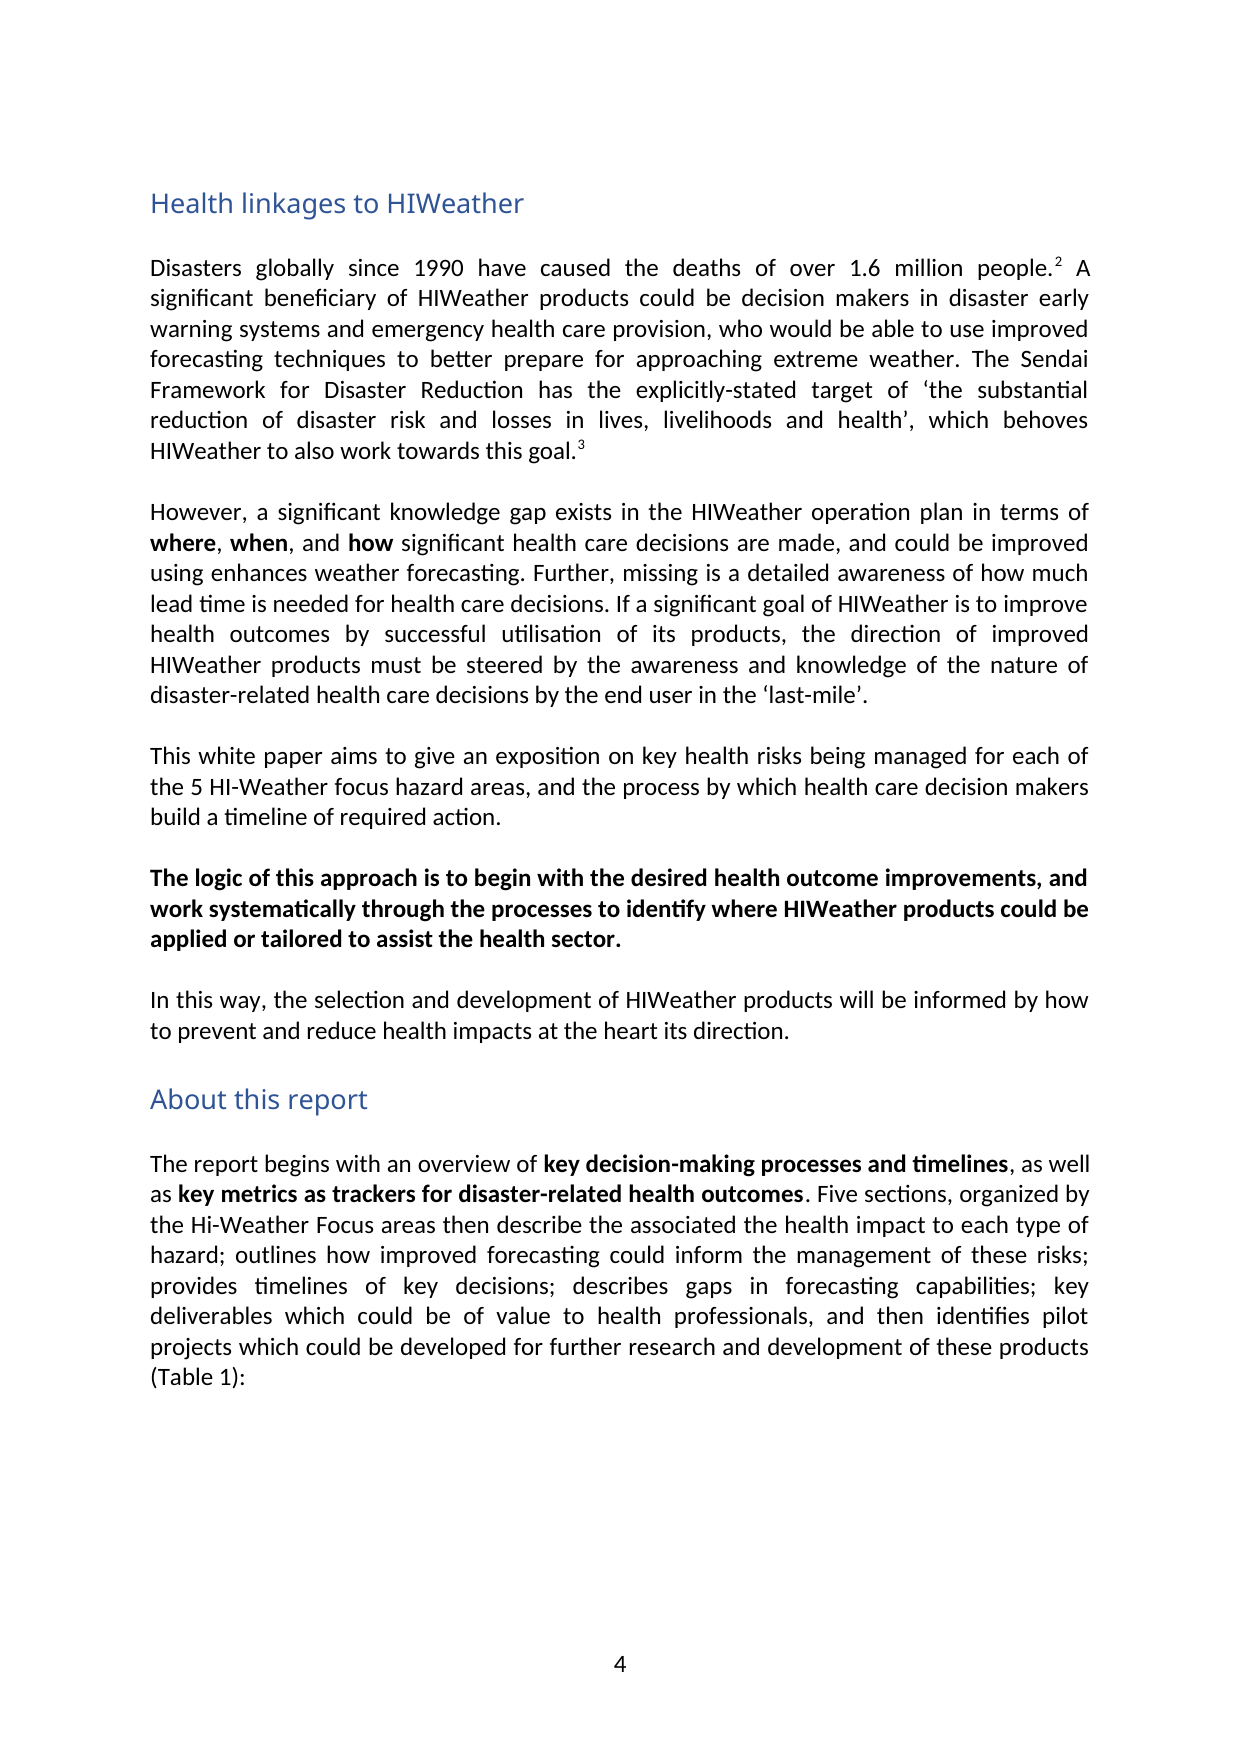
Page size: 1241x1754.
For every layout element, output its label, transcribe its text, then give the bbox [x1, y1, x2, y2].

text The logic of this approach is to begin with the desired health outcome improvements, and work systematically through the processes to identify where HIWeather products could be applied or tailored to assist the health sector. [150, 862, 1090, 954]
text Disasters globally since 1990 have caused the deaths of over 1.6 million people.2 A significant beneficiary of HIWeather products could be decision makers in disaster early warning systems and emergency health care provision, who would be able to use improved forecasting techniques to better prepare for approaching extreme weather. The Sendai Framework for Disaster Reduction has the explicitly-stated target of ‘the substantial reduction of disaster risk and losses in lives, livelihoods and health’, which behoves HIWeather to also work towards this goal.3 [150, 252, 1090, 466]
text In this way, the selection and development of HIWeather products will be informed by how to prevent and reduce health impacts at the heart its direction. [150, 984, 1090, 1046]
text This white paper aims to give an exposition on key health risks being managed for each of the 5 HI-Weather focus hazard areas, and the process by which health care decision makers build a timeline of required action. [150, 740, 1090, 832]
text However, a significant knowledge gap exists in the HIWeather operation plan in terms of where, when, and how significant health care decisions are made, and could be improved using enhances weather forecasting. Further, missing is a detailed awareness of how much lead time is needed for health care decisions. If a significant goal of HIWeather is to improve health outcomes by successful utilisation of its products, the direction of improved HIWeather products must be steered by the awareness and knowledge of the nature of disaster-related health care decisions by the end user in the ‘last-mile’. [150, 496, 1090, 710]
subtitle Health linkages to HIWeather [150, 185, 1090, 222]
text The report begins with an overview of key decision-making processes and timelines, as well as key metrics as trackers for disaster-related health outcomes. Five sections, organized by the Hi-Weather Focus areas then describe the associated the health impact to each type of hazard; outlines how improved forecasting could inform the management of these risks; provides timelines of key decisions; describes gaps in forecasting capabilities; key deliverables which could be of value to health professionals, and then identifies pilot projects which could be developed for further research and development of these products (Table 1): [150, 1148, 1090, 1392]
subtitle About this report [150, 1080, 1090, 1117]
